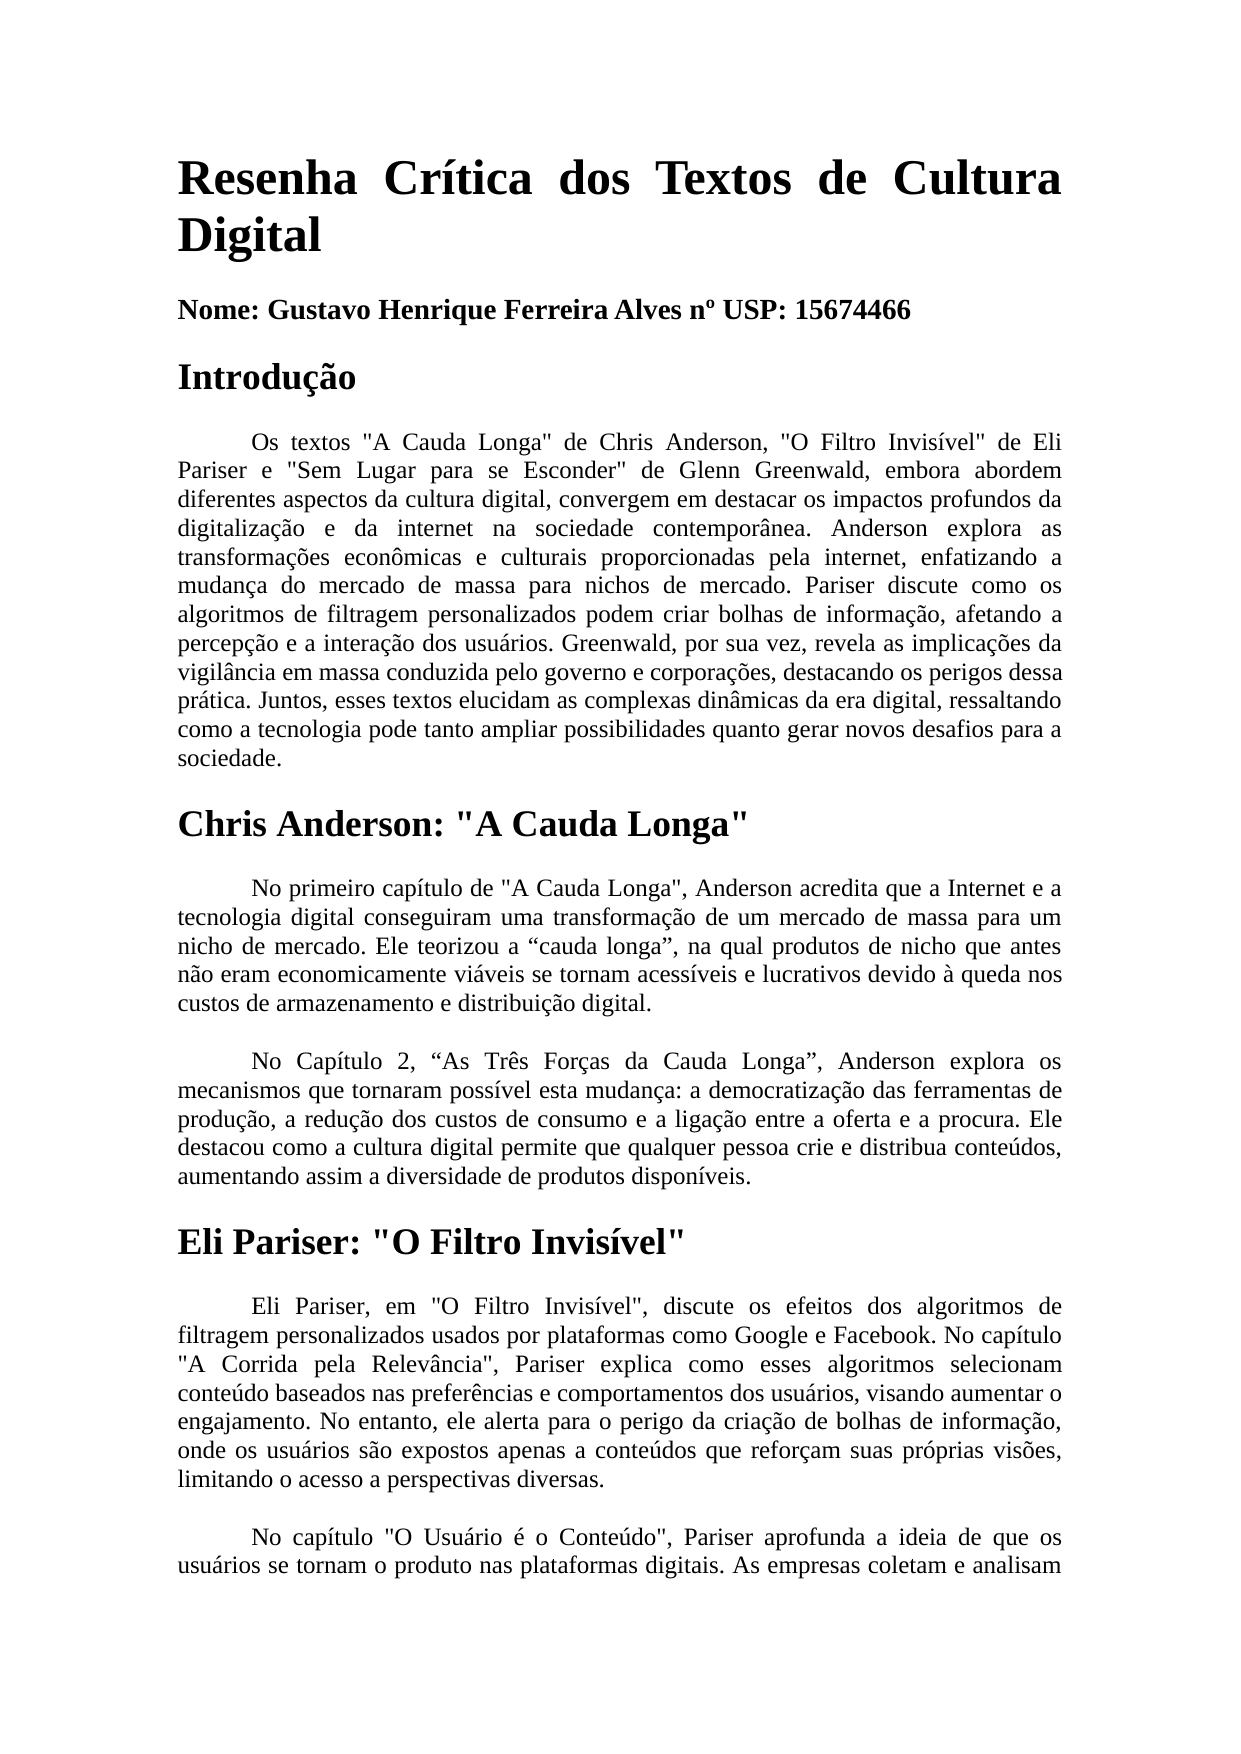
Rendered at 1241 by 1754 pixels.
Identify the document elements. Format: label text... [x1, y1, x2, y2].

text Nome: Gustavo Henrique Ferreira Alves nº USP: 15674466 [177, 292, 1063, 325]
text Os textos "A Cauda Longa" de Chris Anderson, "O Filtro Invisível" de Eli Pariser e "Sem Lugar para se Esconder" de Glenn Greenwald, embora abordem diferentes aspectos da cultura digital, convergem em destacar os impactos profundos da digitalização e da internet na sociedade contemporânea. Anderson explora as transformações econômicas e culturais proporcionadas pela internet, enfatizando a mudança do mercado de massa para nichos de mercado. Pariser discute como os algoritmos de filtragem personalizados podem criar bolhas de informação, afetando a percepção e a interação dos usuários. Greenwald, por sua vez, revela as implicações da vigilância em massa conduzida pelo governo e corporações, destacando os perigos dessa prática. Juntos, esses textos elucidam as complexas dinâmicas da era digital, ressaltando como a tecnologia pode tanto ampliar possibilidades quanto gerar novos desafios para a sociedade. [177, 427, 1063, 772]
text No Capítulo 2, “As Três Forças da Cauda Longa”, Anderson explora os mecanismos que tornaram possível esta mudança: a democratização das ferramentas de produção, a redução dos custos de consumo e a ligação entre a oferta e a procura. Ele destacou como a cultura digital permite que qualquer pessoa crie e distribua conteúdos, aumentando assim a diversidade de produtos disponíveis. [177, 1046, 1063, 1190]
text Introdução [177, 354, 1063, 398]
text Eli Pariser: "O Filtro Invisível" [177, 1219, 1063, 1262]
text No primeiro capítulo de "A Cauda Longa", Anderson acredita que a Internet e a tecnologia digital conseguiram uma transformação de um mercado de massa para um nicho de mercado. Ele teorizou a “cauda longa”, na qual produtos de nicho que antes não eram economicamente viáveis se tornam acessíveis e lucrativos devido à queda nos custos de armazenamento e distribuição digital. [177, 873, 1063, 1017]
text Resenha Crítica dos Textos de Cultura Digital [177, 148, 1063, 263]
text Chris Anderson: "A Cauda Longa" [177, 801, 1063, 844]
text Eli Pariser, em "O Filtro Invisível", discute os efeitos dos algoritmos de filtragem personalizados usados por plataformas como Google e Facebook. No capítulo "A Corrida pela Relevância", Pariser explica como esses algoritmos selecionam conteúdo baseados nas preferências e comportamentos dos usuários, visando aumentar o engajamento. No entanto, ele alerta para o perigo da criação de bolhas de informação, onde os usuários são expostos apenas a conteúdos que reforçam suas próprias visões, limitando o acesso a perspectivas diversas. [177, 1291, 1063, 1493]
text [177, 1522, 1063, 1579]
